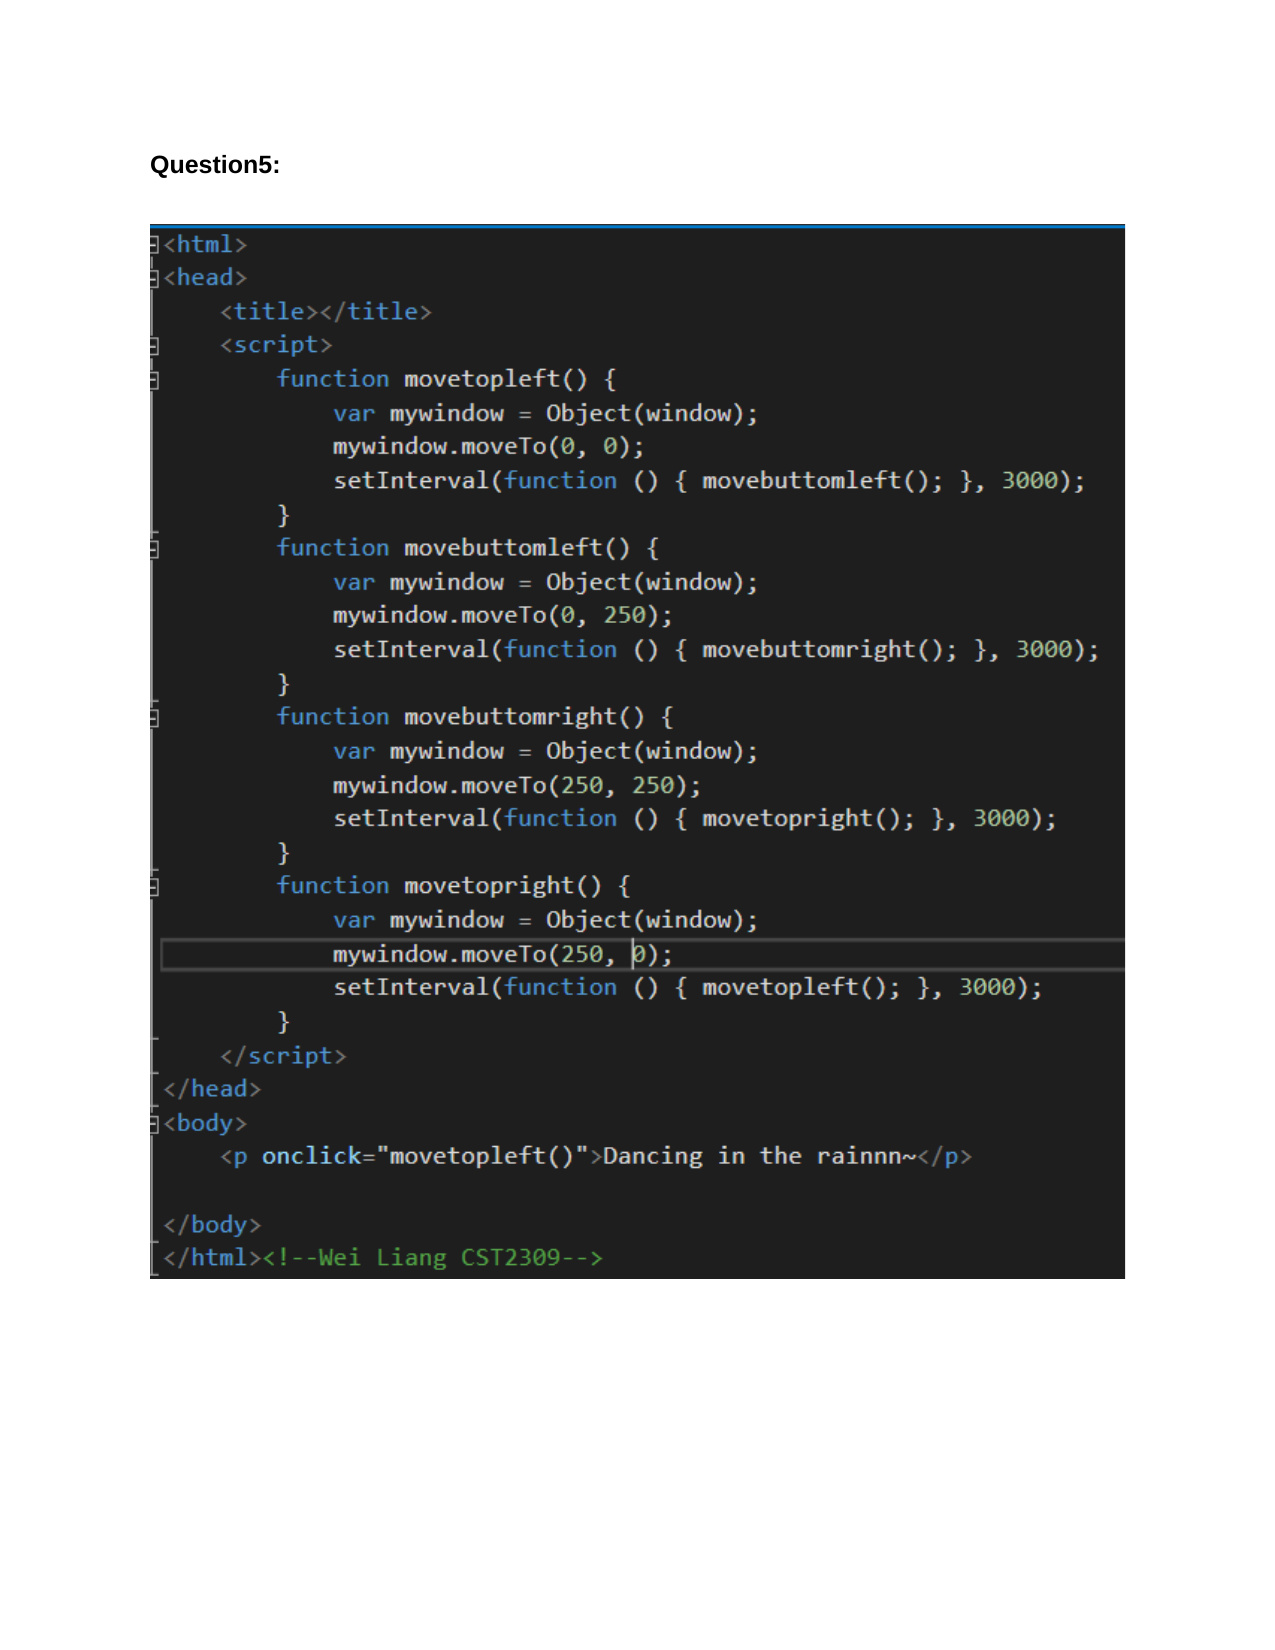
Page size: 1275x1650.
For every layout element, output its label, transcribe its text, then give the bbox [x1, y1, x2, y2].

text Question5: [150, 150, 1125, 179]
picture [150, 224, 1125, 1279]
